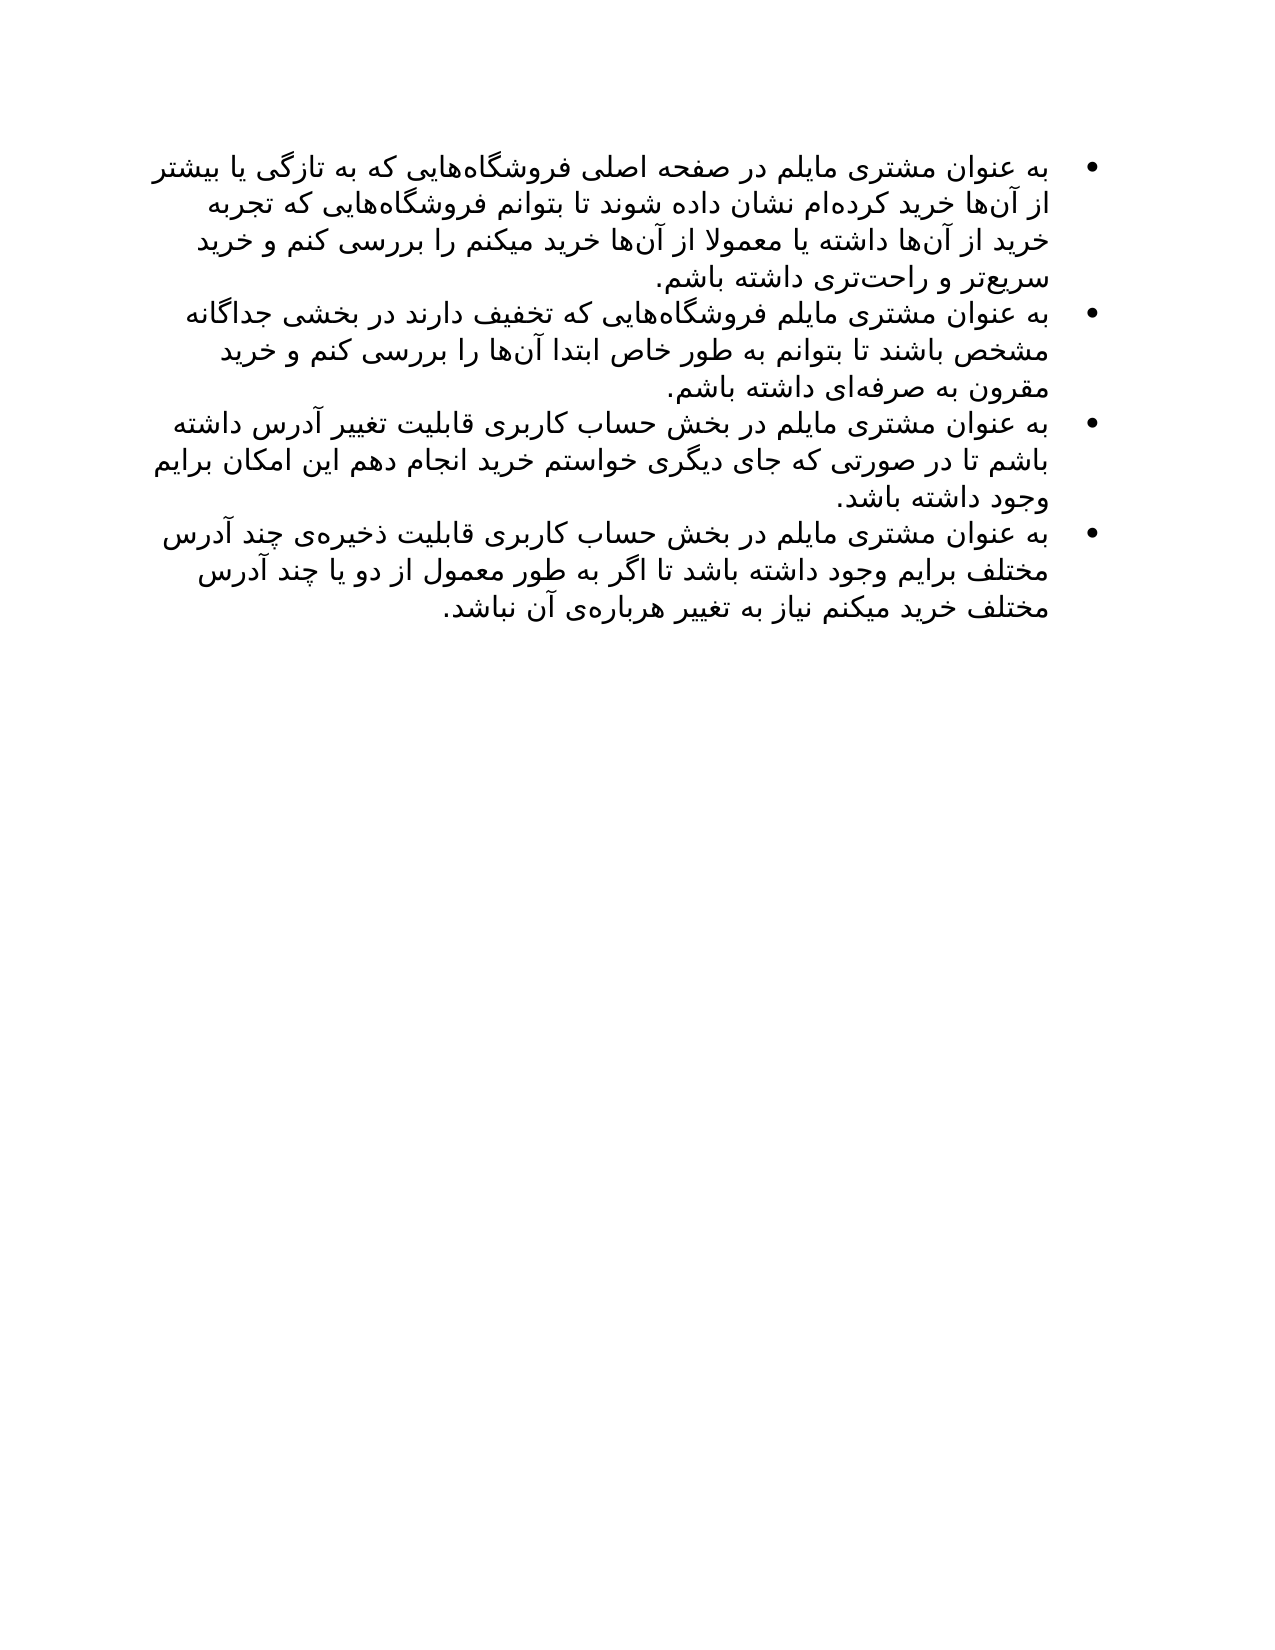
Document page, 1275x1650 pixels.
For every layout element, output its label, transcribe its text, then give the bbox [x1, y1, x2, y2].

list به عنوان مشتری مایلم فروشگاه‌هایی که تخفیف دارند در بخشی جداگانه مشخص باشند تا بتوانم به طور خاص ابتدا آن‌ها را بررسی کنم و خرید مقرون به صرفه‌ای داشته باشم. [150, 297, 1087, 404]
list به عنوان مشتری مایلم در صفحه اصلی فروشگاه‌هایی که به تازگی یا بیشتر از آن‌ها خرید کرده‌ام نشان داده شوند تا بتوانم فروشگاه‌هایی که تجربه خرید از آن‌ها داشته یا معمولا از آن‌ها خرید میکنم را بررسی کنم و خرید سریع‌تر و راحت‌تری داشته باشم. [150, 150, 1087, 294]
list به عنوان مشتری مایلم در بخش حساب کاربری قابلیت تغییر آدرس داشته باشم تا در صورتی که جای دیگری خواستم خرید انجام دهم این امکان برایم وجود داشته باشد. [150, 407, 1087, 514]
list به عنوان مشتری مایلم در بخش حساب کاربری قابلیت ذخیره‌ی چند آدرس مختلف برایم وجود داشته باشد تا اگر به طور معمول از دو یا چند آدرس مختلف خرید میکنم نیاز به تغییر هرباره‌ی آن نباشد. [150, 517, 1087, 624]
